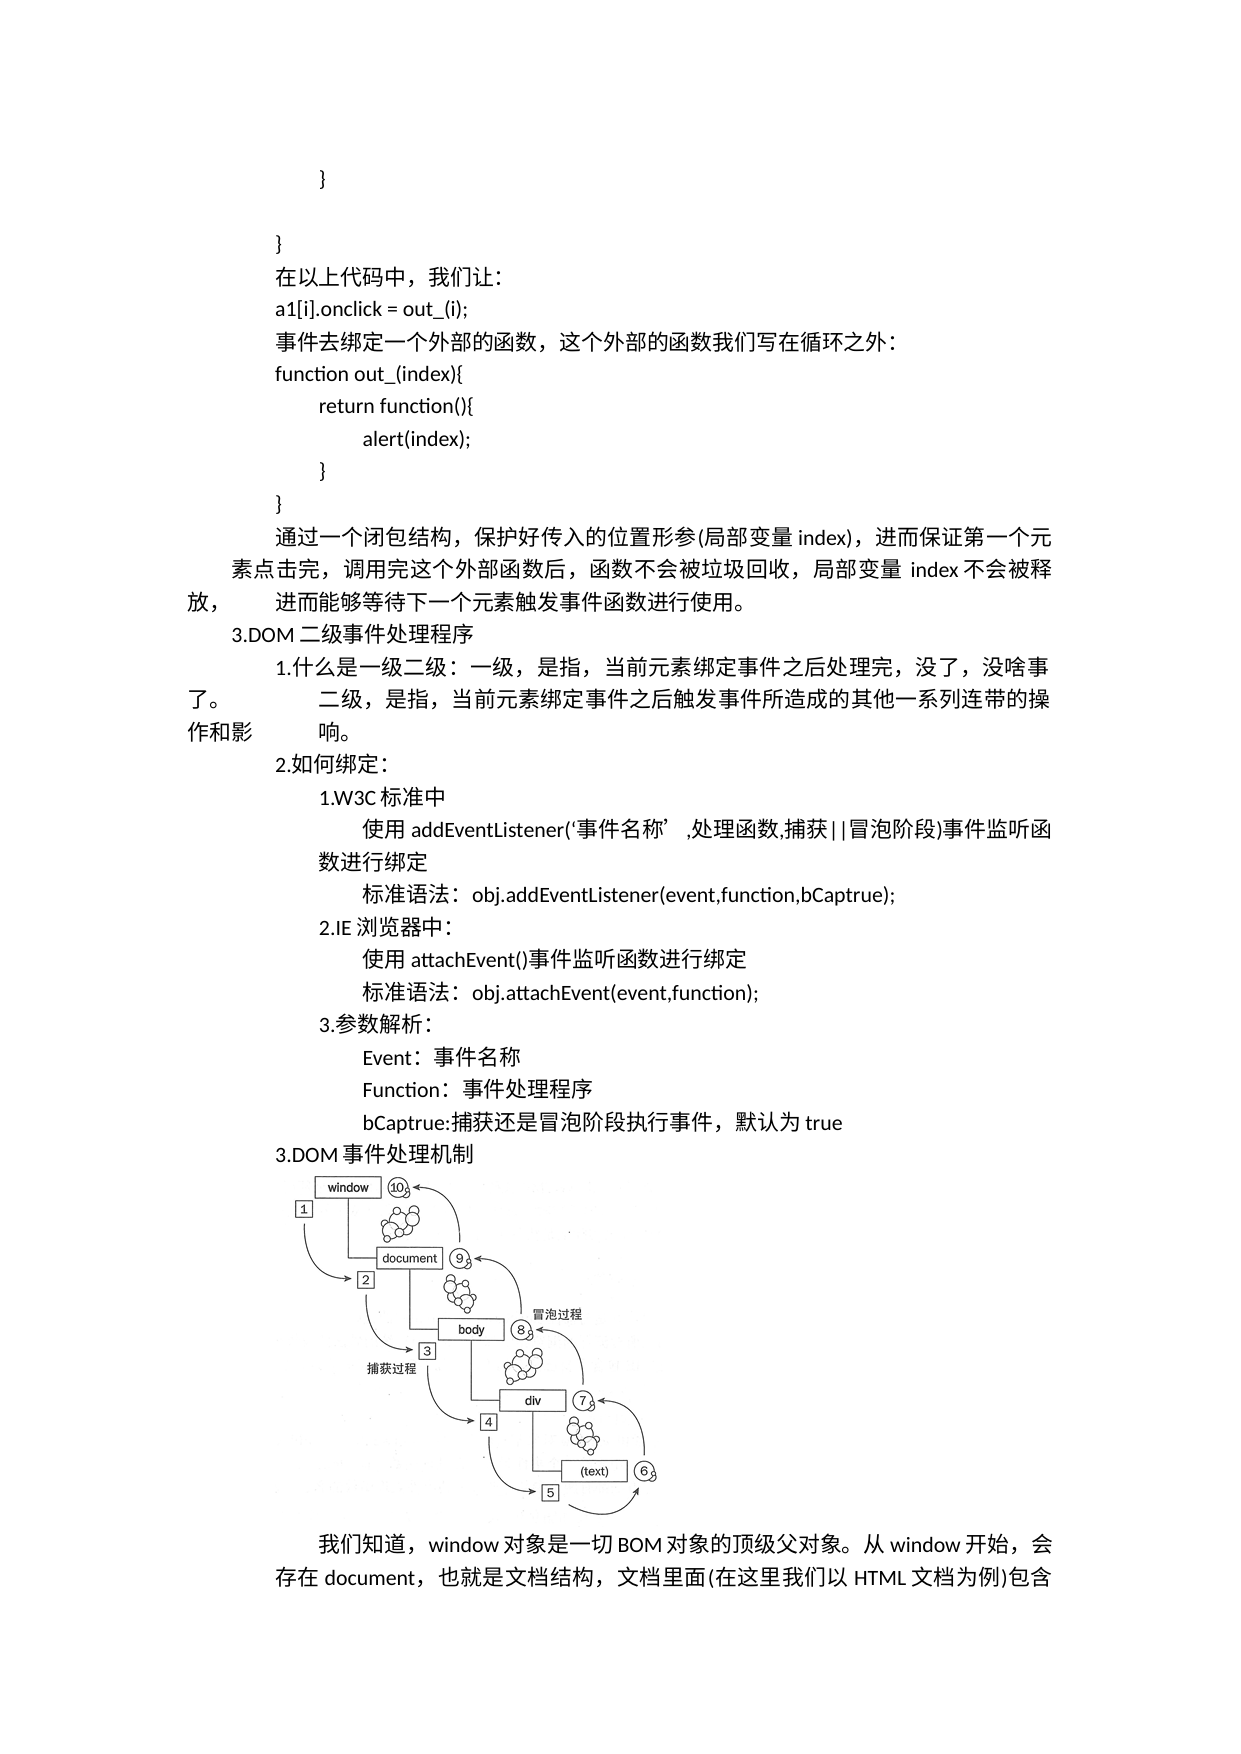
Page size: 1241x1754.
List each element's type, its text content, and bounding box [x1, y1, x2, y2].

text Function：事件处理程序 [319, 1072, 1053, 1104]
picture [275, 1169, 677, 1527]
text 通过一个闭包结构，保护好传入的位置形参(局部变量index)，进而保证第一个元 素点击完，调用完这个外部函数后，函数不会被垃圾回收，局部变量index不会被释放， 进而能够等待下一个元素触发事件函数进行使用。 [187, 519, 1053, 617]
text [275, 1527, 1053, 1592]
text a1[i].onclick = out_(i); [187, 292, 1053, 324]
text } [187, 487, 1053, 519]
text } [187, 227, 1053, 259]
text } [187, 454, 1053, 487]
text 2.如何绑定： [187, 747, 1053, 779]
text 标准语法：obj.addEventListener(event,function,bCaptrue); [319, 877, 1053, 909]
text 1.什么是一级二级：一级，是指，当前元素绑定事件之后处理完，没了，没啥事了。 二级，是指，当前元素绑定事件之后触发事件所造成的其他一系列连带的操作和影 响。 [187, 649, 1053, 747]
text 使用attachEvent()事件监听函数进行绑定 [319, 942, 1053, 974]
text 在以上代码中，我们让： [187, 259, 1053, 292]
text alert(index); [187, 422, 1053, 454]
text bCaptrue:捕获还是冒泡阶段执行事件，默认为true [319, 1104, 1053, 1137]
text } [187, 162, 1053, 194]
text 标准语法：obj.attachEvent(event,function); [319, 974, 1053, 1007]
text 3.参数解析： [275, 1007, 1053, 1039]
text function out_(index){ [187, 357, 1053, 389]
text 2.IE浏览器中： [187, 909, 1053, 942]
text 3.DOM事件处理机制 [231, 1137, 1053, 1169]
text 1.W3C标准中 [187, 779, 1053, 812]
text 事件去绑定一个外部的函数，这个外部的函数我们写在循环之外： [187, 324, 1053, 357]
text return function(){ [187, 389, 1053, 422]
text 使用addEventListener(‘事件名称’,处理函数,捕获||冒泡阶段)事件监听函数进行绑定 [319, 812, 1053, 877]
text Event：事件名称 [319, 1039, 1053, 1072]
text 3.DOM二级事件处理程序 [187, 617, 1053, 649]
